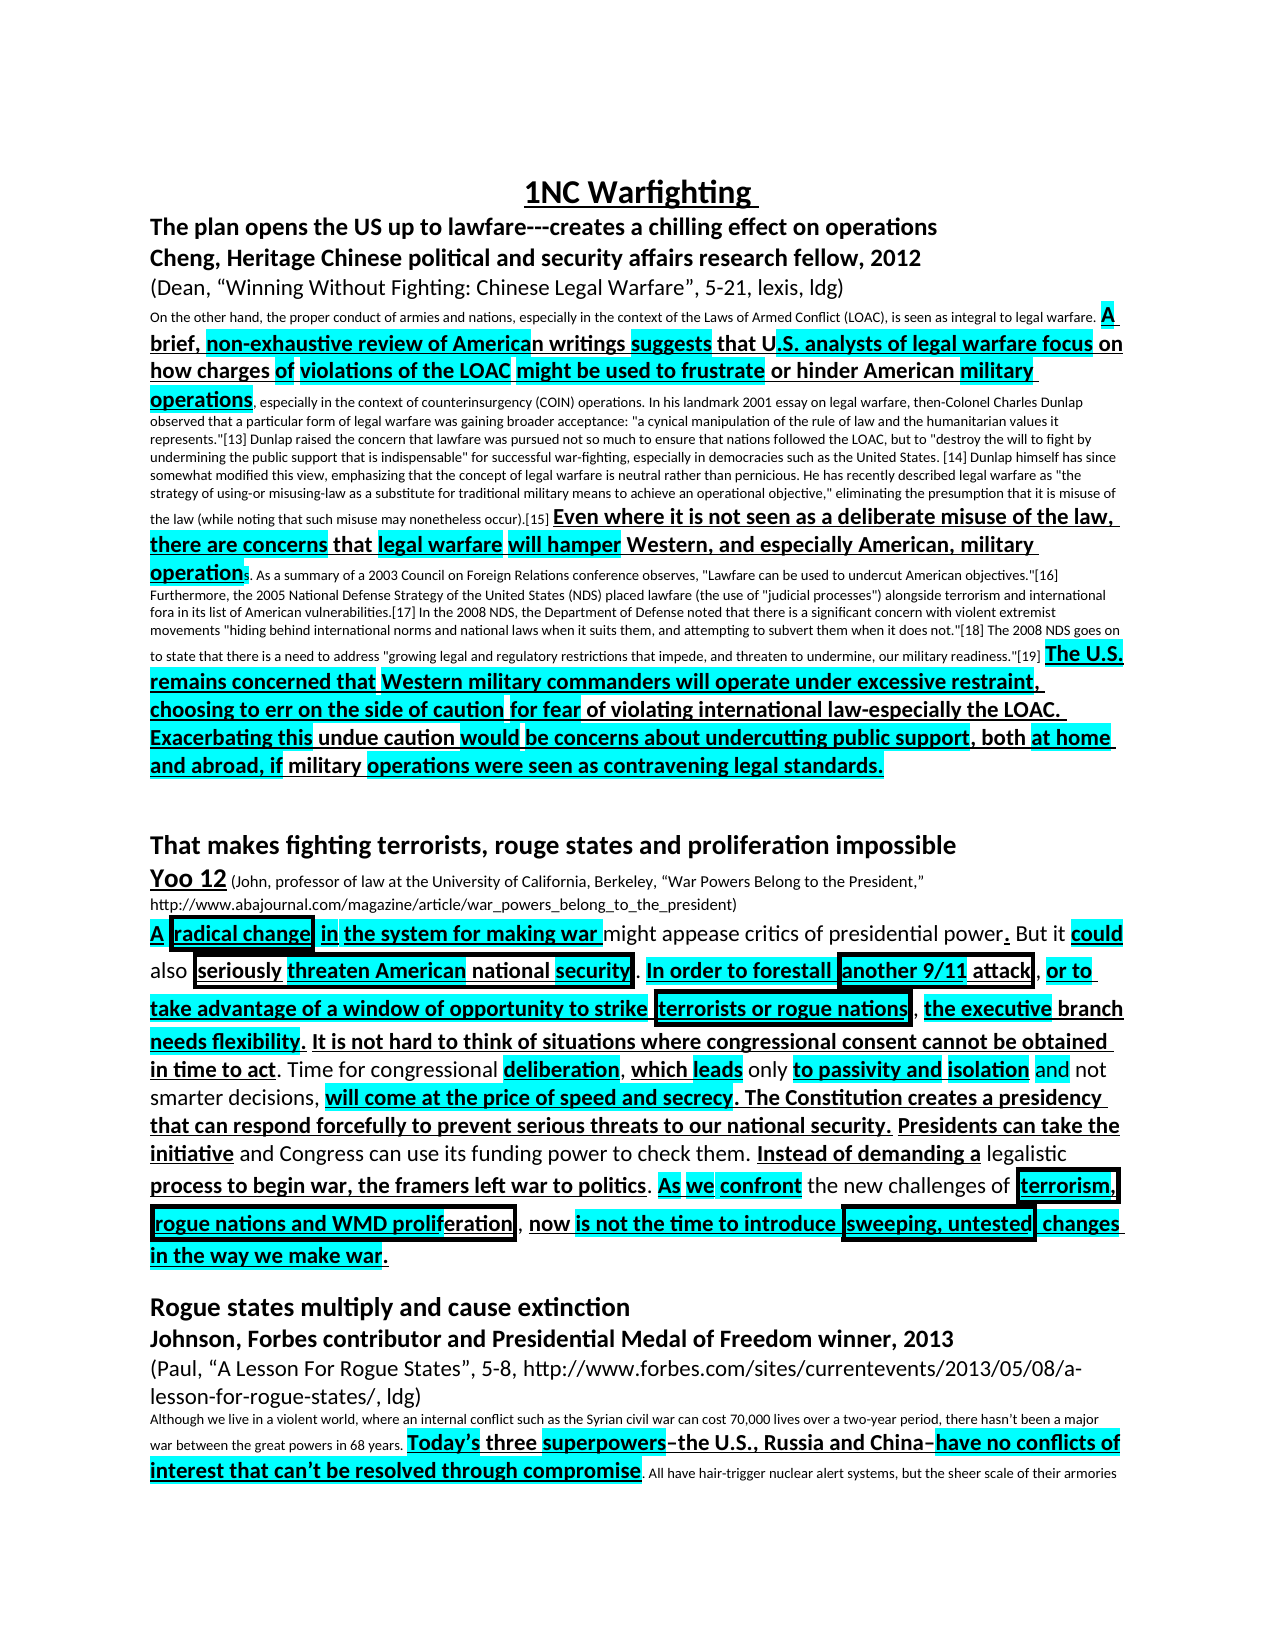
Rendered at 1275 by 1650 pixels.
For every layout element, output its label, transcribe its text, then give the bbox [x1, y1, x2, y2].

text (Dean, “Winning Without Fighting: Chinese Legal Warfare”, 5-21, lexis, ldg) [150, 273, 1125, 301]
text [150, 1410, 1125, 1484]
subtitle Rogue states multiply and cause extinction [150, 1291, 1125, 1323]
text Cheng, Heritage Chinese political and security affairs research fellow, 2012 [150, 242, 1125, 273]
text A radical change in the system for making war might appease critics of presidential power. But it could also seriously threaten American national security. In order to forestall another 9/11 attack, or to take advantage of a window of opportunity to strike terrorists or rogue nations, the executive branch needs flexibility. It is not hard to think of situations where congressional consent cannot be obtained in time to act. Time for congressional deliberation, which leads only to passivity and isolation and not smarter decisions, will come at the price of speed and secrecy. The Constitution creates a presidency that can respond forcefully to prevent serious threats to our national security. Presidents can take the initiative and Congress can use its funding power to check them. Instead of demanding a legalistic process to begin war, the framers left war to politics. As we confront the new challenges of terrorism, rogue nations and WMD proliferation, now is not the time to introduce sweeping, untested changes in the way we make war. [150, 914, 1125, 1270]
text (Paul, “A Lesson For Rogue States”, 5-8, http://www.forbes.com/sites/currentevents/2013/05/08/a-lesson-for-rogue-states/, ldg) [150, 1354, 1125, 1410]
subtitle That makes fighting terrorists, rouge states and proliferation impossible [150, 828, 1125, 861]
text Johnson, Forbes contributor and Presidential Medal of Freedom winner, 2013 [150, 1323, 1125, 1354]
subtitle 1NC Warfighting [150, 171, 1125, 212]
text Yoo 12 (John, professor of law at the University of California, Berkeley, “War Powers Belong to the President,” http://www.abajournal.com/magazine/article/war_powers_belong_to_the_president) [150, 861, 1125, 914]
text On the other hand, the proper conduct of armies and nations, especially in the context of the Laws of Armed Conflict (LOAC), is seen as integral to legal warfare. A brief, non-exhaustive review of American writings suggests that U.S. analysts of legal warfare focus on how charges of violations of the LOAC might be used to frustrate or hinder American military operations, especially in the context of counterinsurgency (COIN) operations. In his landmark 2001 essay on legal warfare, then-Colonel Charles Dunlap observed that a particular form of legal warfare was gaining broader acceptance: "a cynical manipulation of the rule of law and the humanitarian values it represents."[13] Dunlap raised the concern that lawfare was pursued not so much to ensure that nations followed the LOAC, but to "destroy the will to fight by undermining the public support that is indispensable" for successful war-fighting, especially in democracies such as the United States. [14] Dunlap himself has since somewhat modified this view, emphasizing that the concept of legal warfare is neutral rather than pernicious. He has recently described legal warfare as "the strategy of using-or misusing-law as a substitute for traditional military means to achieve an operational objective," eliminating the presumption that it is misuse of the law (while noting that such misuse may nonetheless occur).[15] Even where it is not seen as a deliberate misuse of the law, there are concerns that legal warfare will hamper Western, and especially American, military operations. As a summary of a 2003 Council on Foreign Relations conference observes, "Lawfare can be used to undercut American objectives."[16] Furthermore, the 2005 National Defense Strategy of the United States (NDS) placed lawfare (the use of "judicial processes") alongside terrorism and international fora in its list of American vulnerabilities.[17] In the 2008 NDS, the Department of Defense noted that there is a significant concern with violent extremist movements "hiding behind international norms and national laws when it suits them, and attempting to subvert them when it does not."[18] The 2008 NDS goes on to state that there is a need to address "growing legal and regulatory restrictions that impede, and threaten to undermine, our military readiness."[19] The U.S. remains concerned that Western military commanders will operate under excessive restraint, choosing to err on the side of caution for fear of violating international law-especially the LOAC. Exacerbating this undue caution would be concerns about undercutting public support, both at home and abroad, if military operations were seen as contravening legal standards. [150, 301, 1125, 779]
text The plan opens the US up to lawfare---creates a chilling effect on operations [150, 212, 1125, 242]
